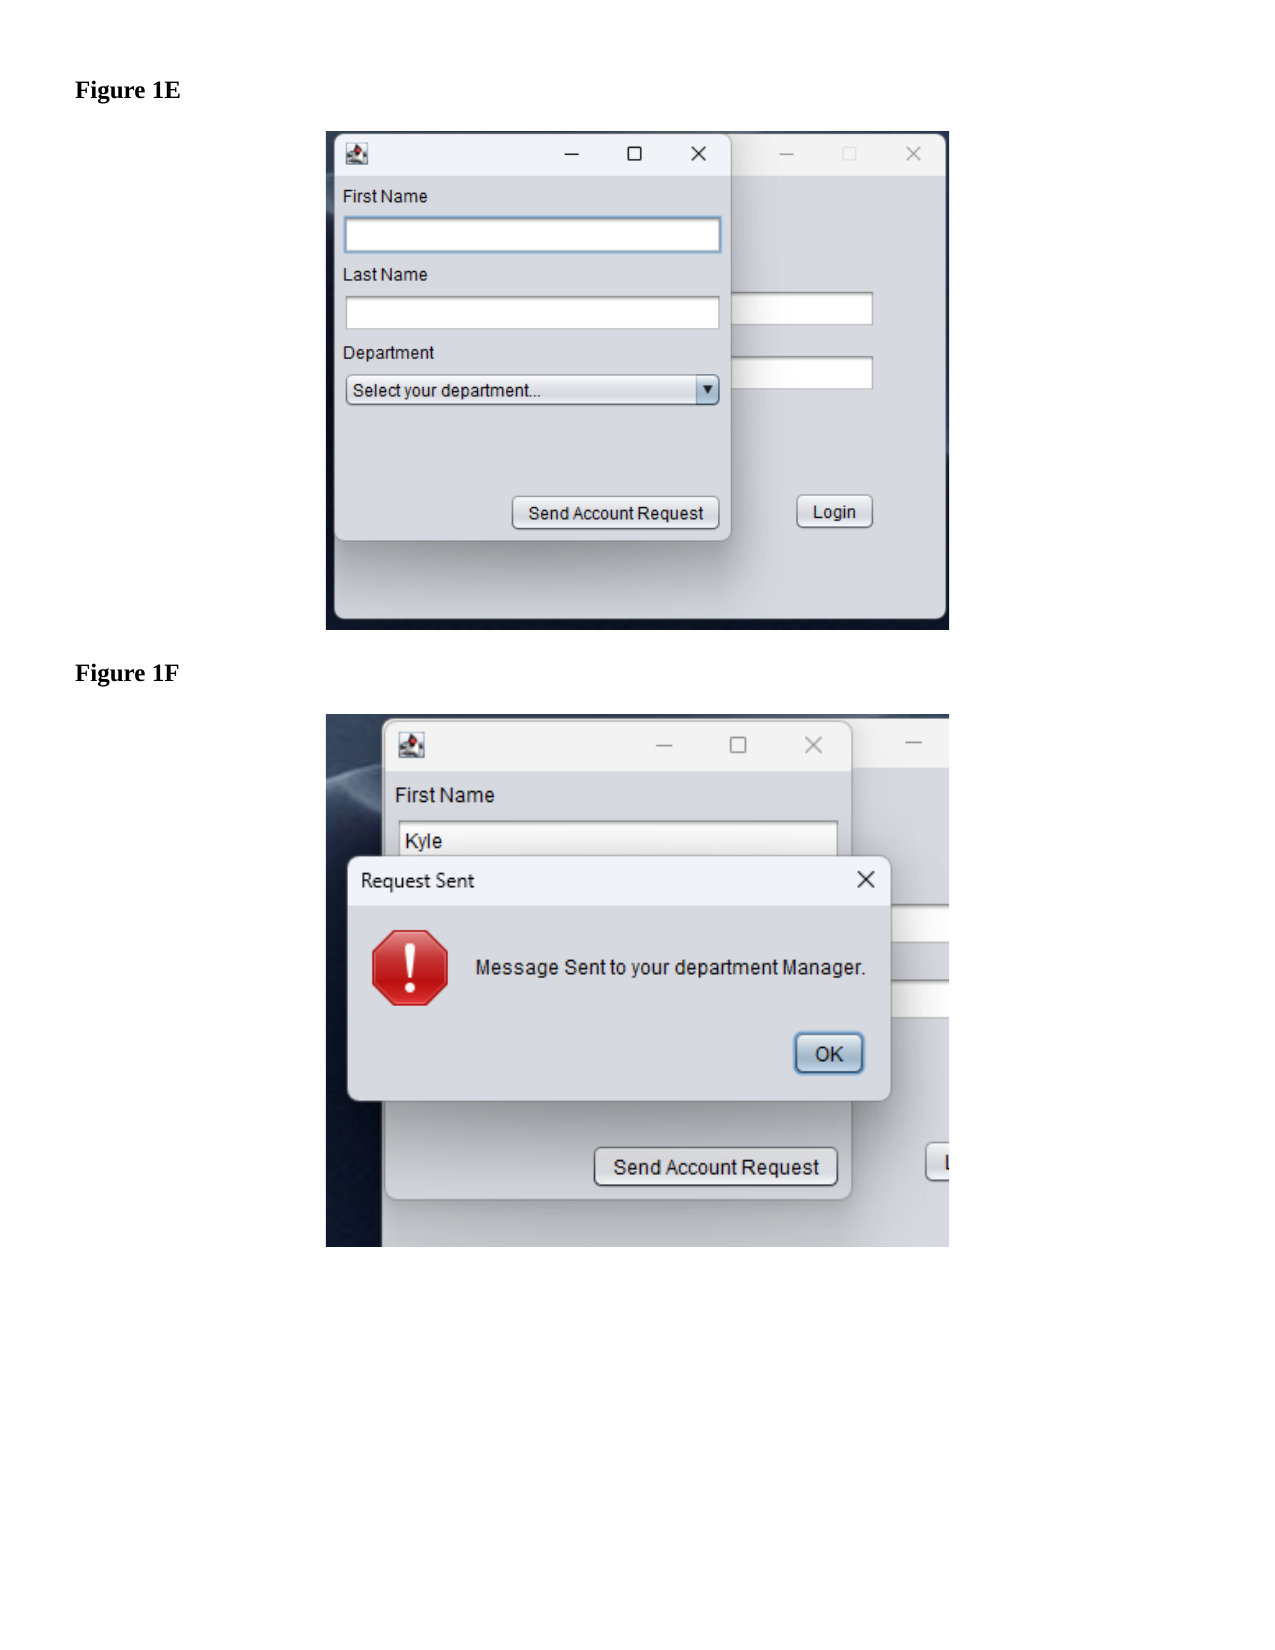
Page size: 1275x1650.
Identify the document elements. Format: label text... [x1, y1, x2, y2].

picture [325, 131, 950, 630]
picture [325, 714, 950, 1247]
subtitle Figure 1E [75, 75, 1200, 104]
subtitle Figure 1F [75, 658, 1200, 687]
